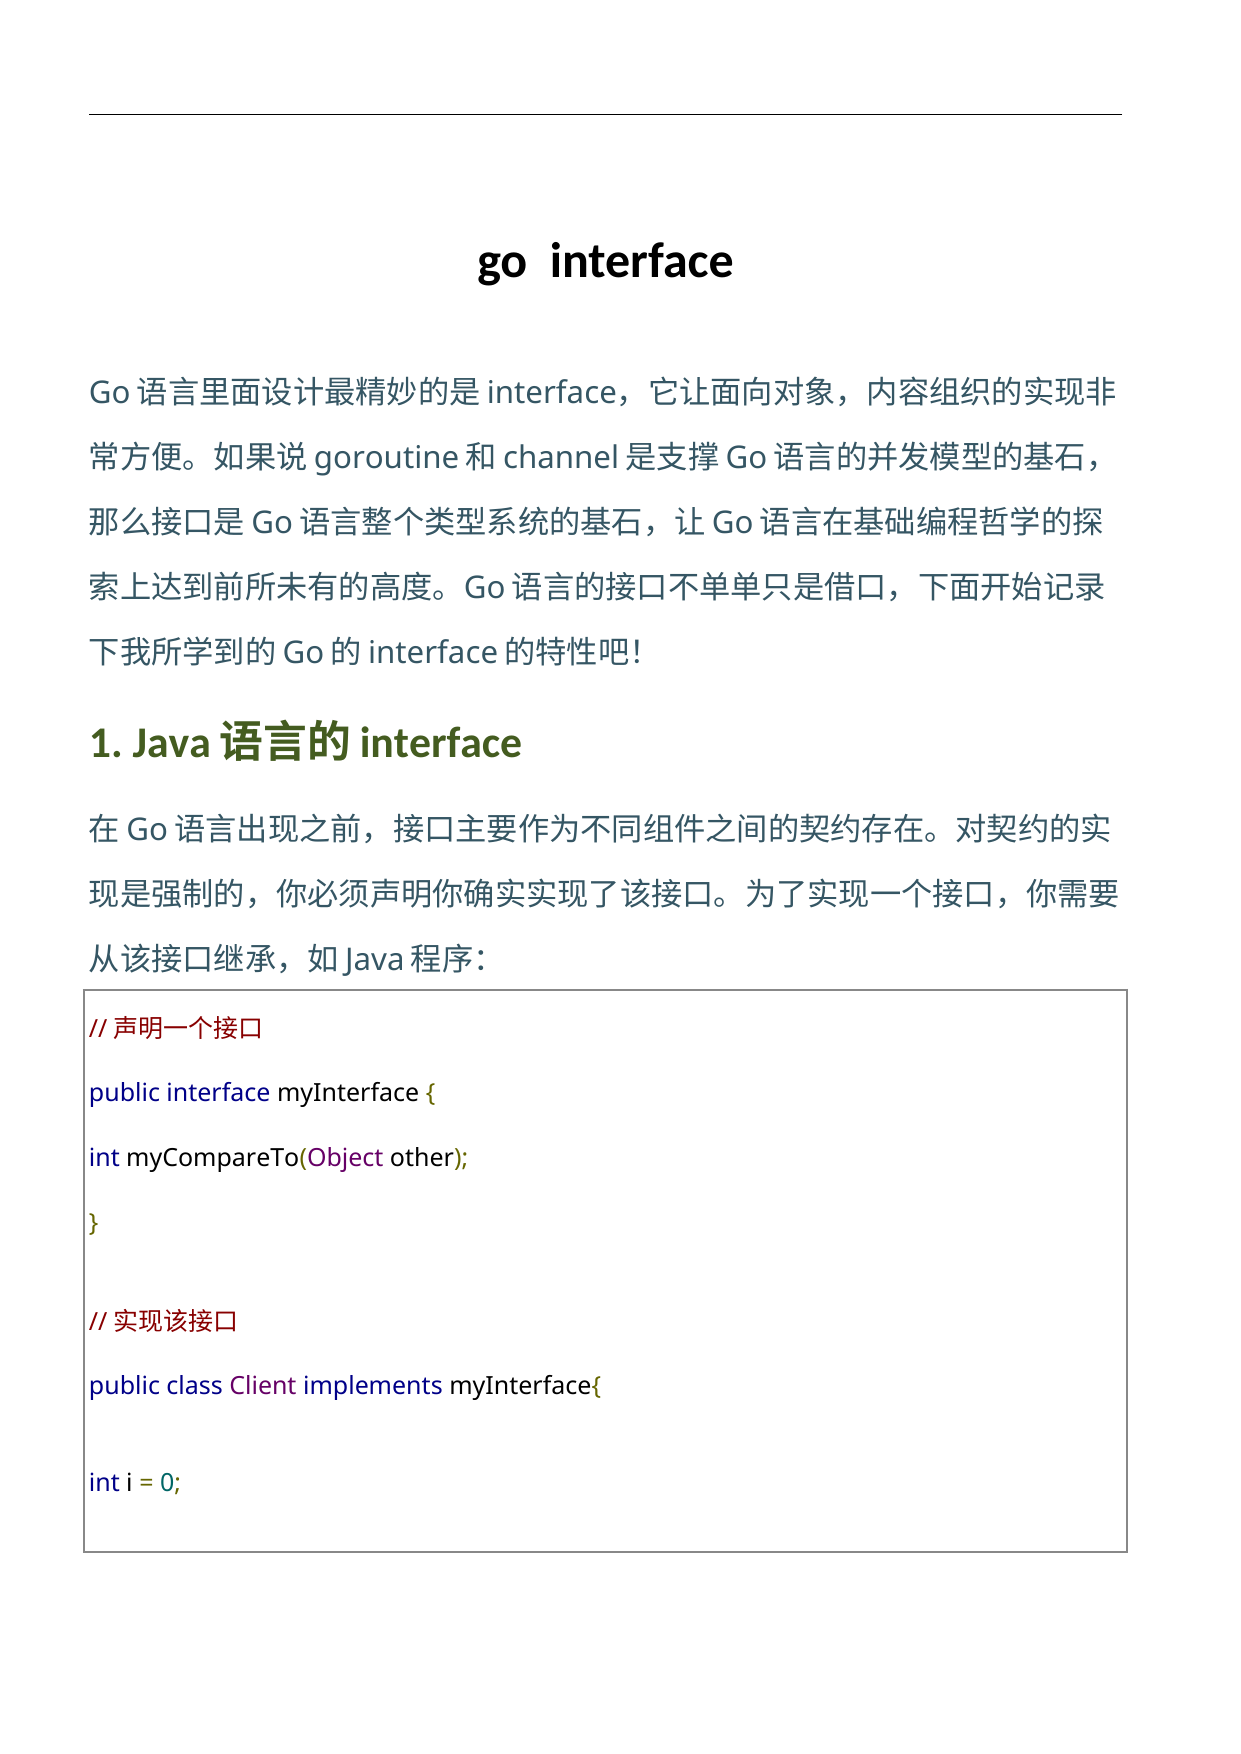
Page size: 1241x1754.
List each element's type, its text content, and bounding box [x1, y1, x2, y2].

text int myCompareTo(Object other); [89, 1124, 1122, 1189]
text 在Go语言出现之前，接口主要作为不同组件之间的契约存在。对契约的实现是强制的，你必须声明你确实实现了该接口。为了实现一个接口，你需要从该接口继承，如Java程序： [89, 794, 1122, 989]
text int i = 0; [89, 1449, 1122, 1509]
text } [89, 1189, 1122, 1254]
text public interface myInterface { [89, 1059, 1122, 1124]
text public class Client implements myInterface{ [89, 1352, 1122, 1417]
text Go语言里面设计最精妙的是interface，它让面向对象，内容组织的实现非常方便。如果说goroutine和channel是支撑Go语言的并发模型的基石，那么接口是Go语言整个类型系统的基石，让Go语言在基础编程哲学的探索上达到前所未有的高度。Go语言的接口不单单只是借口，下面开始记录下我所学到的Go的interface的特性吧！ [89, 357, 1122, 682]
text // 声明一个接口 [85, 991, 1126, 1059]
list Java语言的interface [89, 705, 1122, 770]
text go interface [89, 227, 1122, 292]
text // 实现该接口 [89, 1287, 1122, 1352]
